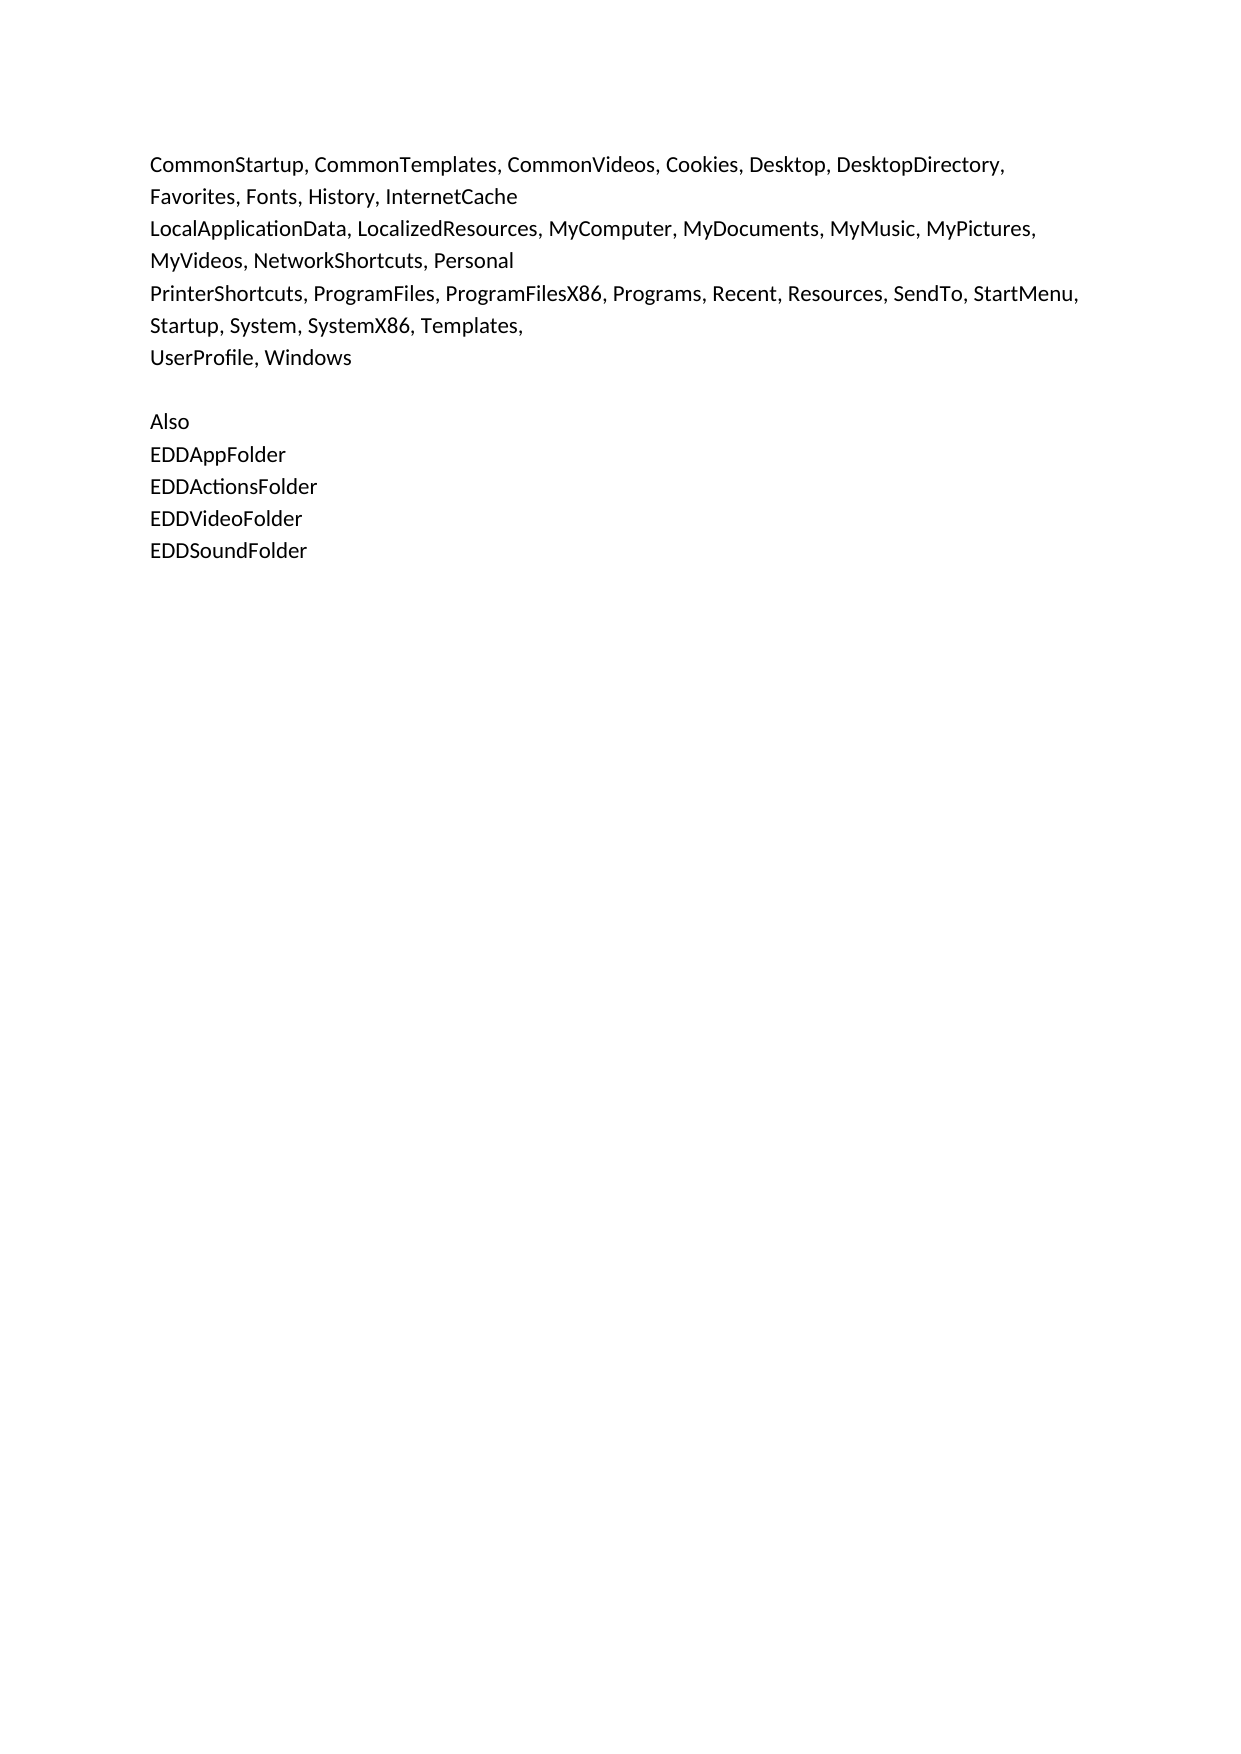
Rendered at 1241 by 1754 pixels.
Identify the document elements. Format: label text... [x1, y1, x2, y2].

text EDDVideoFolder [150, 504, 1090, 532]
text LocalApplicationData, LocalizedResources, MyComputer, MyDocuments, MyMusic, MyPictures, MyVideos, NetworkShortcuts, Personal [150, 214, 1090, 274]
text EDDActionsFolder [150, 472, 1090, 500]
text UserProfile, Windows [150, 343, 1090, 371]
text EDDAppFolder [150, 440, 1090, 468]
text PrinterShortcuts, ProgramFiles, ProgramFilesX86, Programs, Recent, Resources, SendTo, StartMenu, Startup, System, SystemX86, Templates, [150, 279, 1090, 339]
text CommonStartup, CommonTemplates, CommonVideos, Cookies, Desktop, DesktopDirectory, Favorites, Fonts, History, InternetCache [150, 150, 1090, 210]
text EDDSoundFolder [150, 536, 1090, 564]
text Also [150, 407, 1090, 436]
